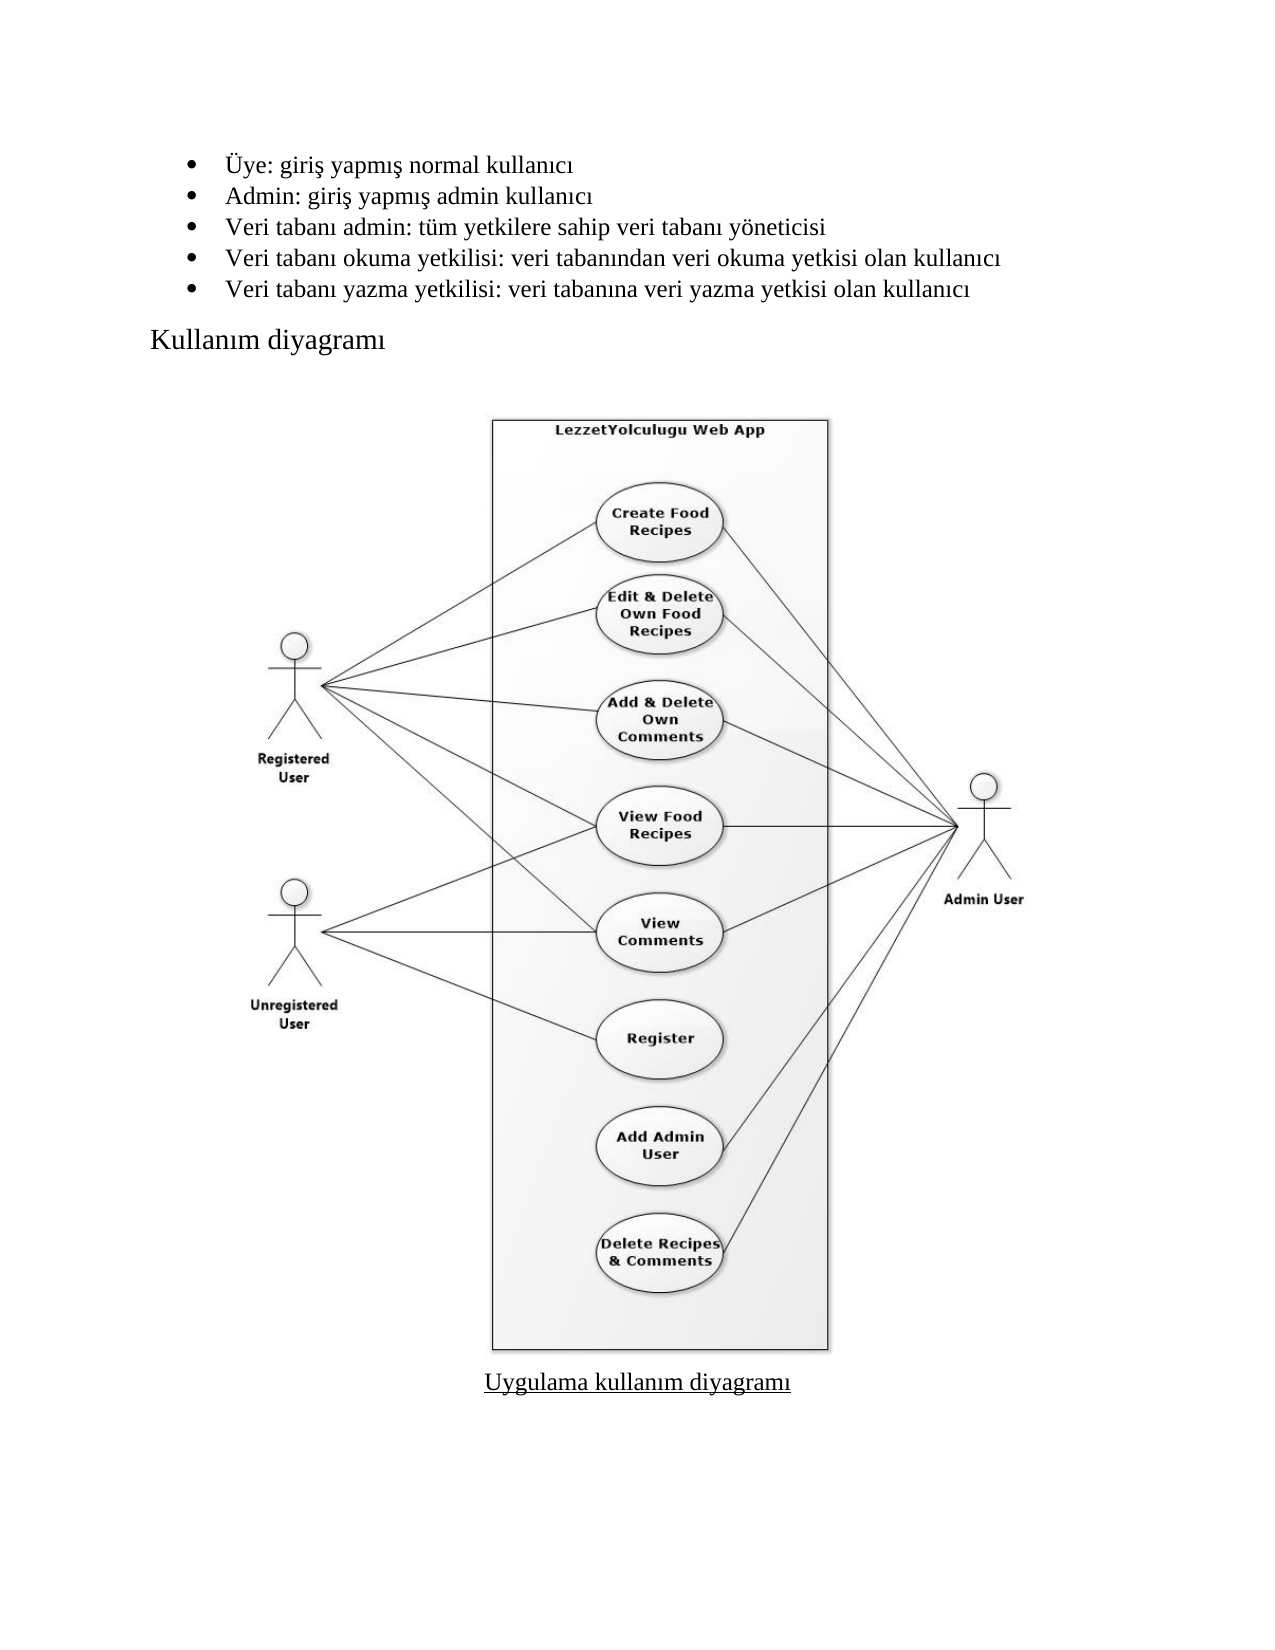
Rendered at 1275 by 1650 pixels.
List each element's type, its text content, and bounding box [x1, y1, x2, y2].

text Uygulama kullanım diyagramı [150, 1367, 1125, 1396]
picture [232, 405, 1043, 1365]
subtitle Kullanım diyagramı [150, 322, 1125, 355]
list Admin: giriş yapmış admin kullanıcı [187, 181, 1125, 210]
list Veri tabanı yazma yetkilisi: veri tabanına veri yazma yetkisi olan kullanıcı [187, 274, 1125, 303]
list Veri tabanı admin: tüm yetkilere sahip veri tabanı yöneticisi [187, 212, 1125, 241]
list Veri tabanı okuma yetkilisi: veri tabanından veri okuma yetkisi olan kullanıcı [187, 243, 1125, 272]
list Üye: giriş yapmış normal kullanıcı [187, 150, 1125, 179]
